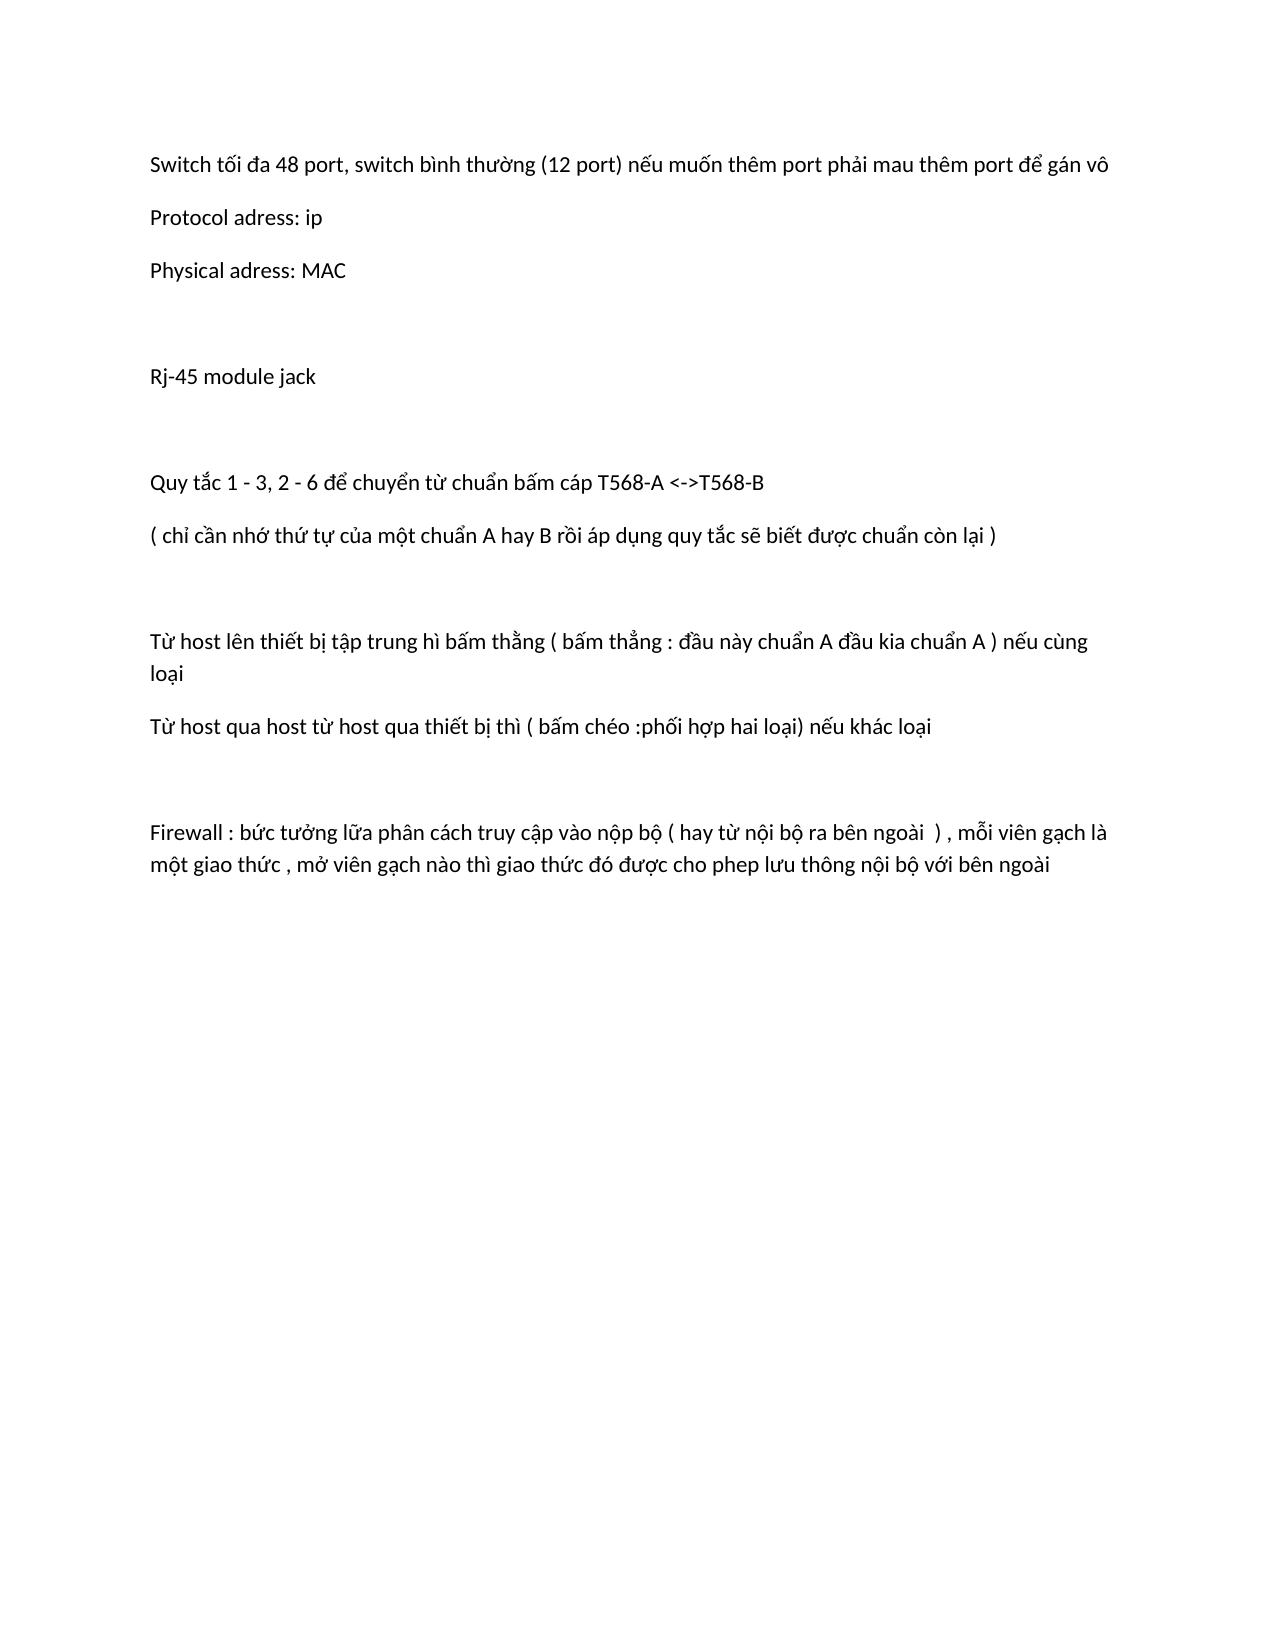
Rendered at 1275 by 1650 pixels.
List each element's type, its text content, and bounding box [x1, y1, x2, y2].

text Protocol adress: ip [150, 203, 1125, 231]
text Physical adress: MAC [150, 256, 1125, 284]
text Từ host qua host từ host qua thiết bị thì ( bấm chéo :phối hợp hai loại) nếu khác loại [150, 712, 1125, 740]
text Switch tối đa 48 port, switch bình thường (12 port) nếu muốn thêm port phải mau thêm port để gán vô [150, 150, 1125, 178]
text Firewall : bức tưởng lữa phân cách truy cập vào nộp bộ ( hay từ nội bộ ra bên ngoài ) , mỗi viên gạch là một giao thức , mở viên gạch nào thì giao thức đó được cho phep lưu thông nội bộ với bên ngoài [150, 818, 1125, 879]
text ( chỉ cần nhớ thứ tự của một chuẩn A hay B rồi áp dụng quy tắc sẽ biết được chuẩn còn lại ) [150, 521, 1125, 549]
text Từ host lên thiết bị tập trung hì bấm thằng ( bấm thẳng : đầu này chuẩn A đầu kia chuẩn A ) nếu cùng loại [150, 627, 1125, 687]
text Quy tắc 1 - 3, 2 - 6 để chuyển từ chuẩn bấm cáp T568-A <->T568-B [150, 468, 1125, 496]
text Rj-45 module jack [150, 362, 1125, 390]
